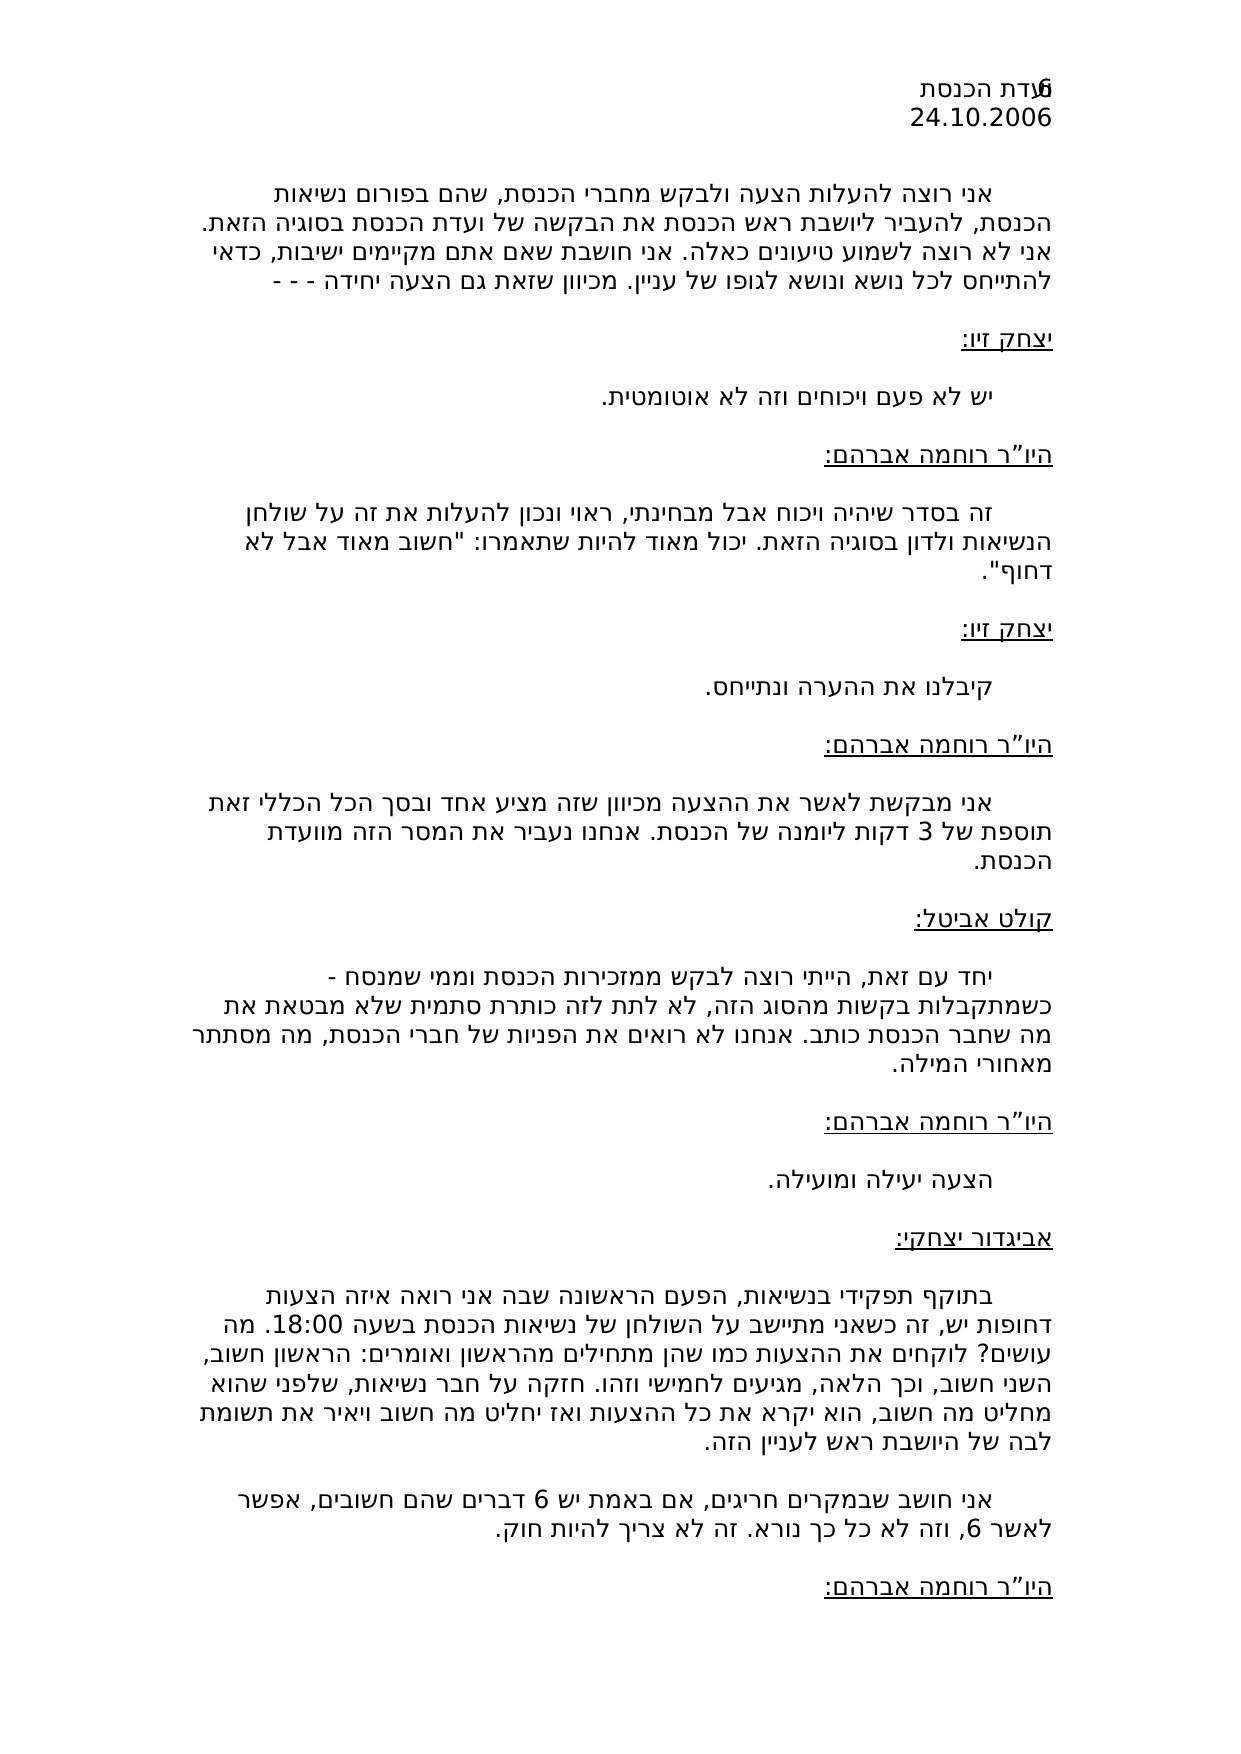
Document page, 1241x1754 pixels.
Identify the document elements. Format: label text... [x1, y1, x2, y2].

text היו”ר רוחמה אברהם: [187, 730, 1053, 759]
text קולט אביטל: [187, 904, 1053, 933]
text זה בסדר שיהיה ויכוח אבל מבחינתי, ראוי ונכון להעלות את זה על שולחן הנשיאות ולדון בסוגיה הזאת. יכול מאוד להיות שתאמרו: "חשוב מאוד אבל לא דחוף". [187, 498, 1053, 585]
text יש לא פעם ויכוחים וזה לא אוטומטית. [187, 382, 1053, 411]
text היו”ר רוחמה אברהם: [187, 1107, 1053, 1137]
text יצחק זיו: [187, 324, 1053, 353]
text בתוקף תפקידי בנשיאות, הפעם הראשונה שבה אני רואה איזה הצעות דחופות יש, זה כשאני מתיישב על השולחן של נשיאות הכנסת בשעה 18:00. מה עושים? לוקחים את ההצעות כמו שהן מתחילים מהראשון ואומרים: הראשון חשוב, השני חשוב, וכך הלאה, מגיעים לחמישי וזהו. חזקה על חבר נשיאות, שלפני שהוא מחליט מה חשוב, הוא יקרא את כל ההצעות ואז יחליט מה חשוב ויאיר את תשומת לבה של היושבת ראש לעניין הזה. [187, 1281, 1053, 1456]
text אביגדור יצחקי: [187, 1223, 1053, 1252]
text אני חושב שבמקרים חריגים, אם באמת יש 6 דברים שהם חשובים, אפשר לאשר 6, וזה לא כל כך נורא. זה לא צריך להיות חוק. [187, 1485, 1053, 1543]
text אני רוצה להעלות הצעה ולבקש מחברי הכנסת, שהם בפורום נשיאות הכנסת, להעביר ליושבת ראש הכנסת את הבקשה של ועדת הכנסת בסוגיה הזאת. אני לא רוצה לשמוע טיעונים כאלה. אני חושבת שאם אתם מקיימים ישיבות, כדאי להתייחס לכל נושא ונושא לגופו של עניין. מכיוון שזאת גם הצעה יחידה - - - [187, 179, 1053, 295]
text הצעה יעילה ומועילה. [187, 1165, 1053, 1194]
text יצחק זיו: [187, 614, 1053, 643]
text היו”ר רוחמה אברהם: [187, 1572, 1053, 1601]
text יחד עם זאת, הייתי רוצה לבקש ממזכירות הכנסת וממי שמנסח - כשמתקבלות בקשות מהסוג הזה, לא לתת לזה כותרת סתמית שלא מבטאת את מה שחבר הכנסת כותב. אנחנו לא רואים את הפניות של חברי הכנסת, מה מסתתר מאחורי המילה. [187, 962, 1053, 1079]
text קיבלנו את ההערה ונתייחס. [187, 672, 1053, 701]
text היו”ר רוחמה אברהם: [187, 440, 1053, 469]
text אני מבקשת לאשר את ההצעה מכיוון שזה מציע אחד ובסך הכל הכללי זאת תוספת של 3 דקות ליומנה של הכנסת. אנחנו נעביר את המסר הזה מוועדת הכנסת. [187, 788, 1053, 875]
